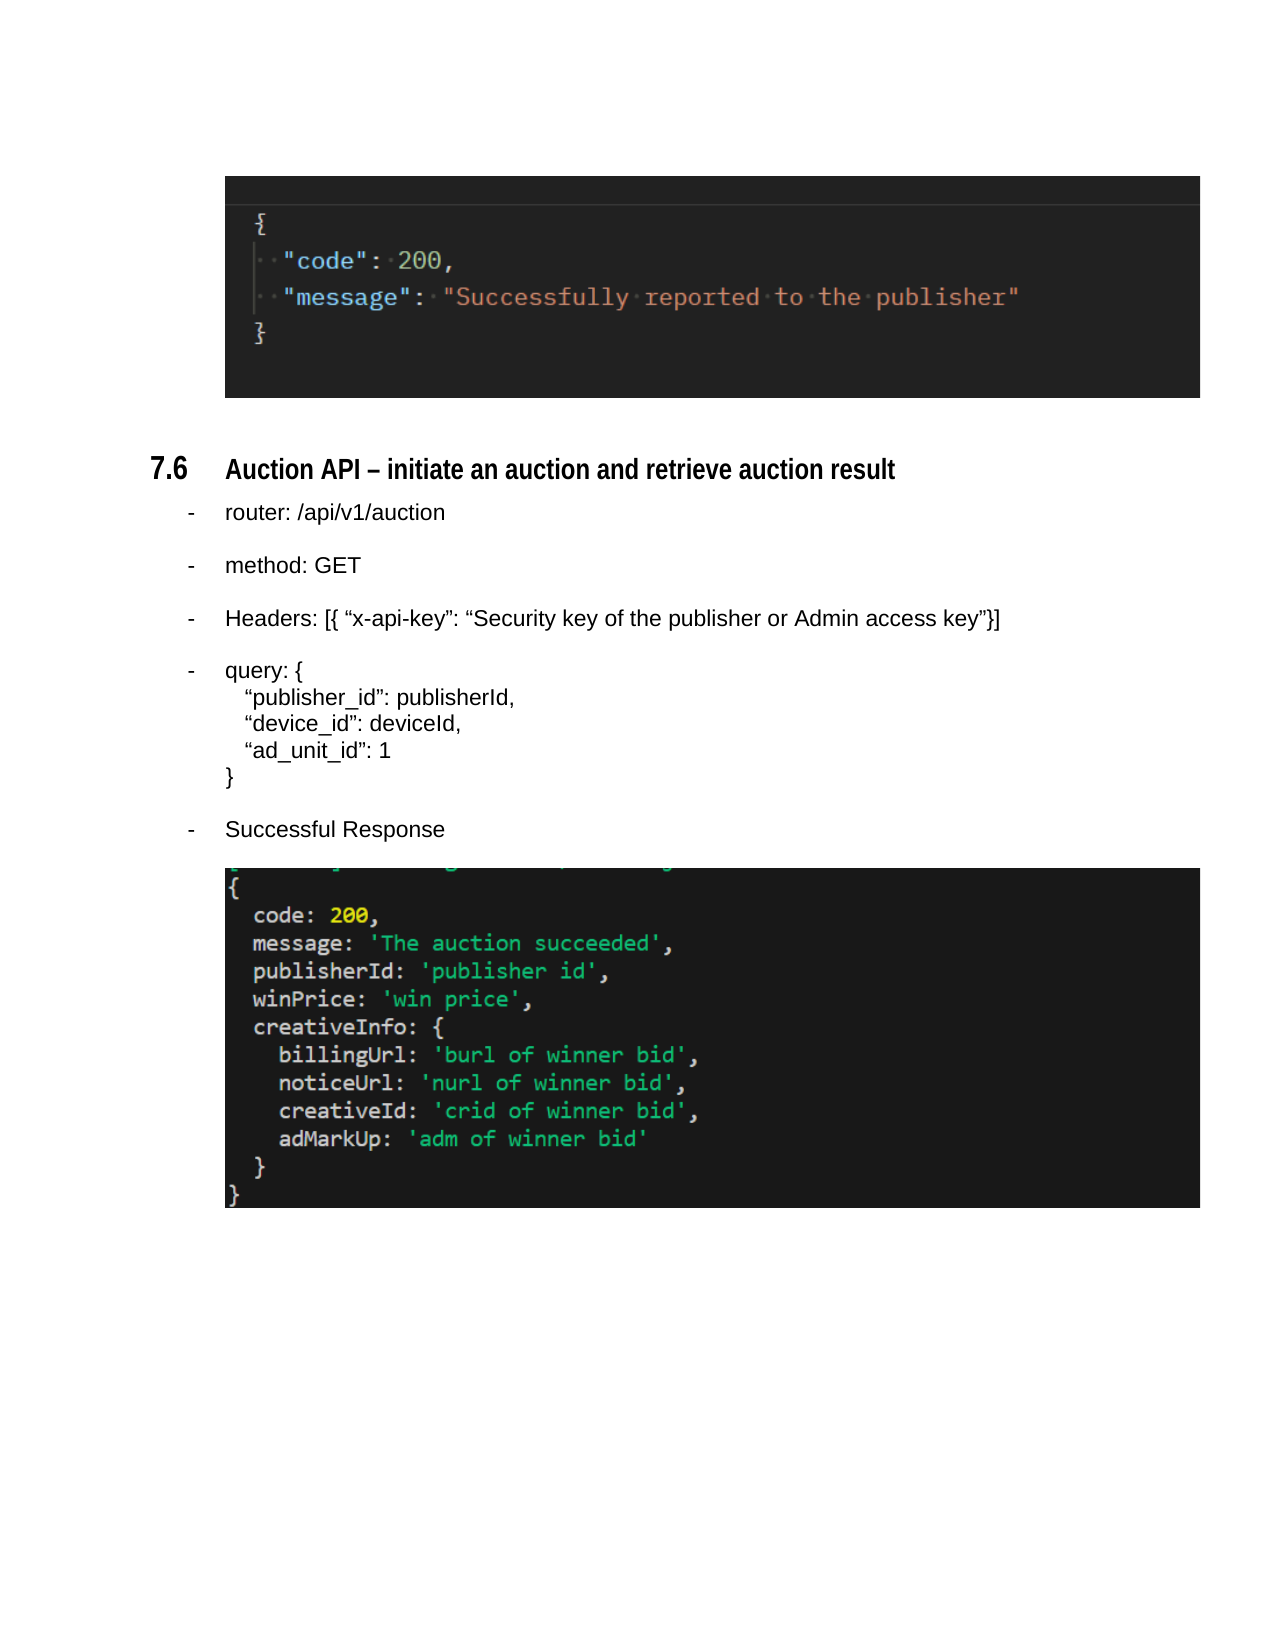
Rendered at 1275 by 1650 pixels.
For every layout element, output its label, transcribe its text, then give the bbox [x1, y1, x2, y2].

list Successful Response [187, 816, 1125, 842]
list Headers: [{ “x-api-key”: “Security key of the publisher or Admin access key”}] [187, 605, 1125, 631]
list } [187, 763, 1125, 789]
list “device_id”: deviceId, [187, 710, 1125, 737]
list router: /api/v1/auction [187, 499, 1125, 526]
subtitle Auction API – initiate an auction and retrieve auction result [150, 449, 1125, 487]
list method: GET [187, 552, 1125, 578]
picture [225, 868, 1200, 1208]
picture [225, 176, 1200, 398]
list “publisher_id”: publisherId, [187, 684, 1125, 710]
list query: { [187, 657, 1125, 684]
list “ad_unit_id”: 1 [187, 737, 1125, 763]
